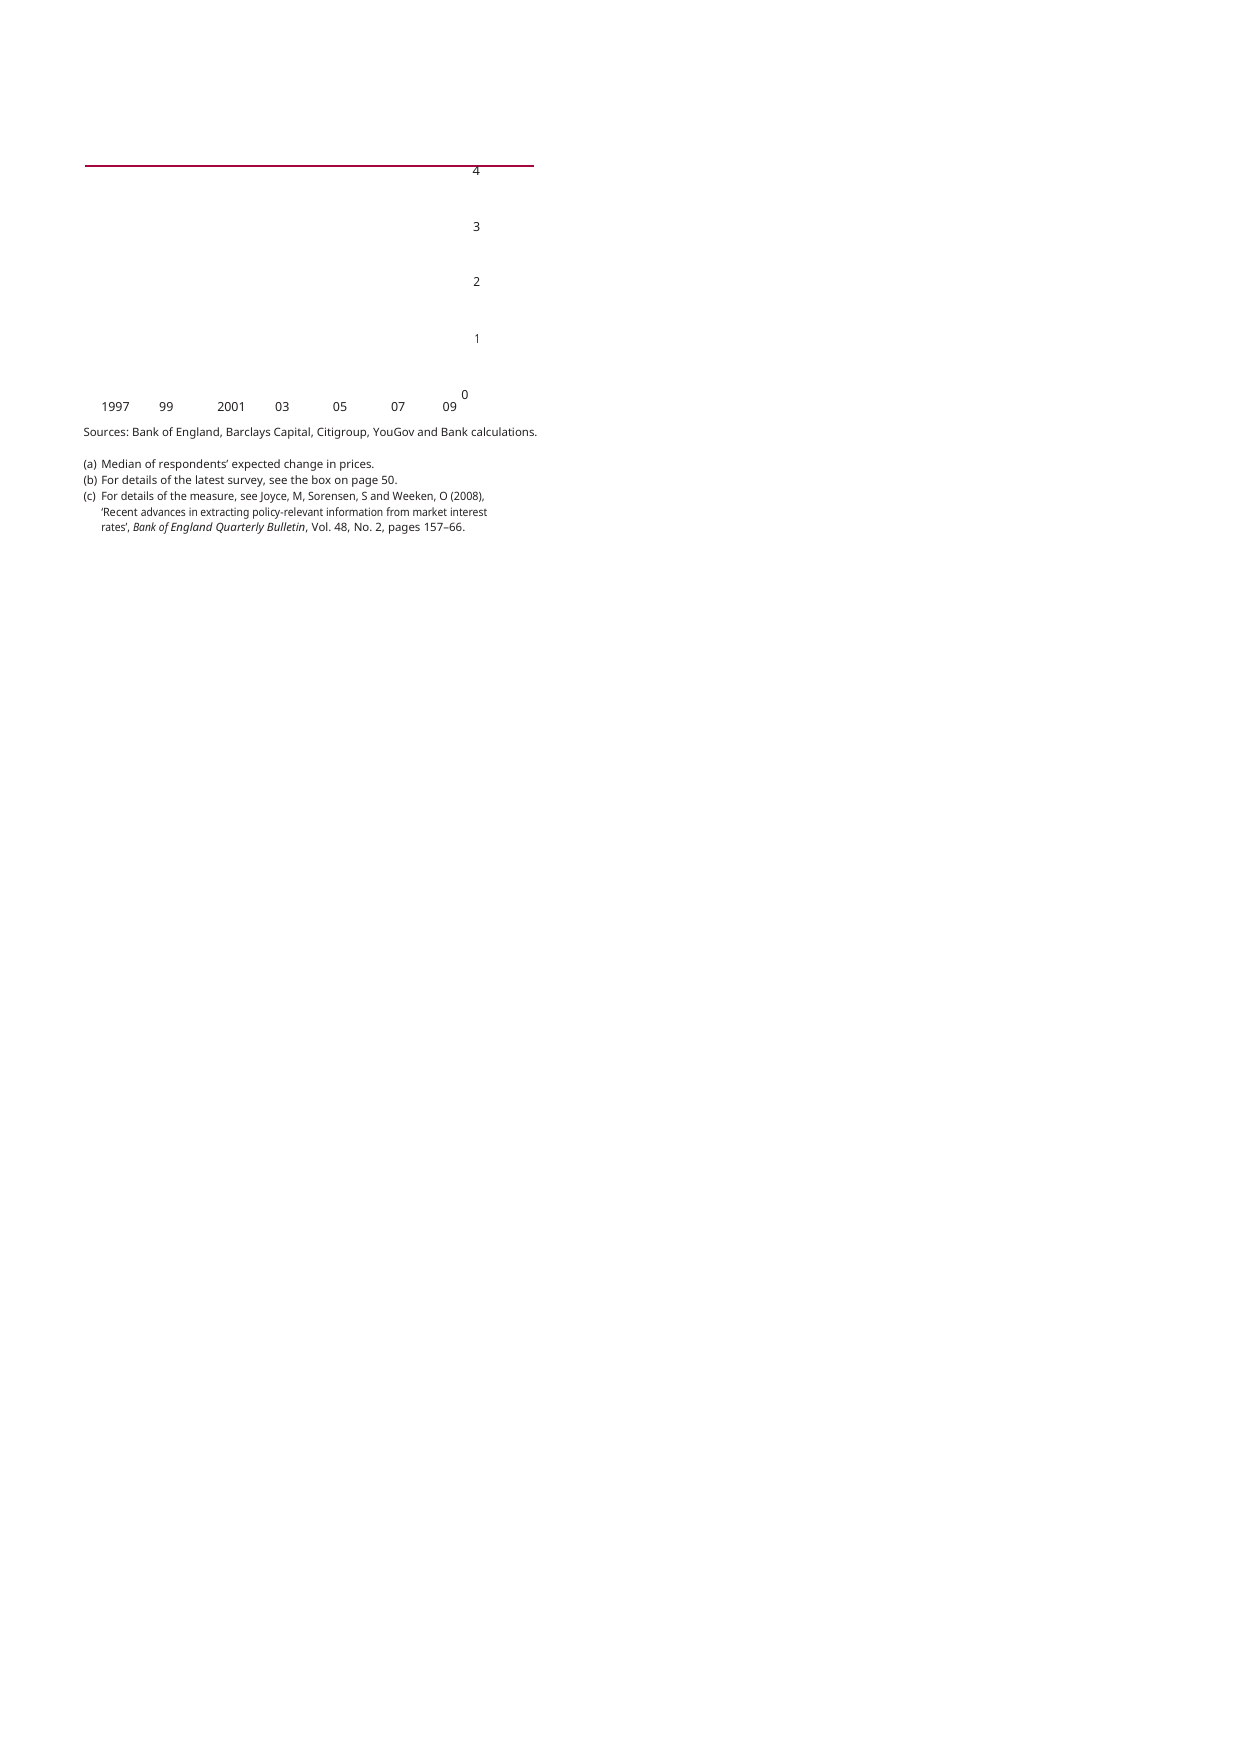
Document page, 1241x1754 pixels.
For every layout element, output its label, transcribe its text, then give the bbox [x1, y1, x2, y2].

text 3 [69, 218, 884, 235]
text 1 [69, 330, 885, 347]
text Sources: Bank of England, Barclays Capital, Citigroup, YouGov and Bank calculations. [83, 424, 1171, 440]
list For details of the latest survey, see the box on page 50. [83, 472, 1171, 488]
text 2 [69, 273, 884, 291]
list Median of respondents’ expected change in prices. [83, 456, 1171, 472]
text 1997 99 2001 03 05 07 09 0 [101, 386, 1171, 416]
list For details of the measure, see Joyce, M, Sorensen, S and Weeken, O (2008), ‘Recent advances in extracting policy-relevant information from market interest rates’, Bank of England Quarterly Bulletin, Vol. 48, No. 2, pages 157–66. [83, 488, 500, 535]
text 4 [69, 162, 884, 179]
